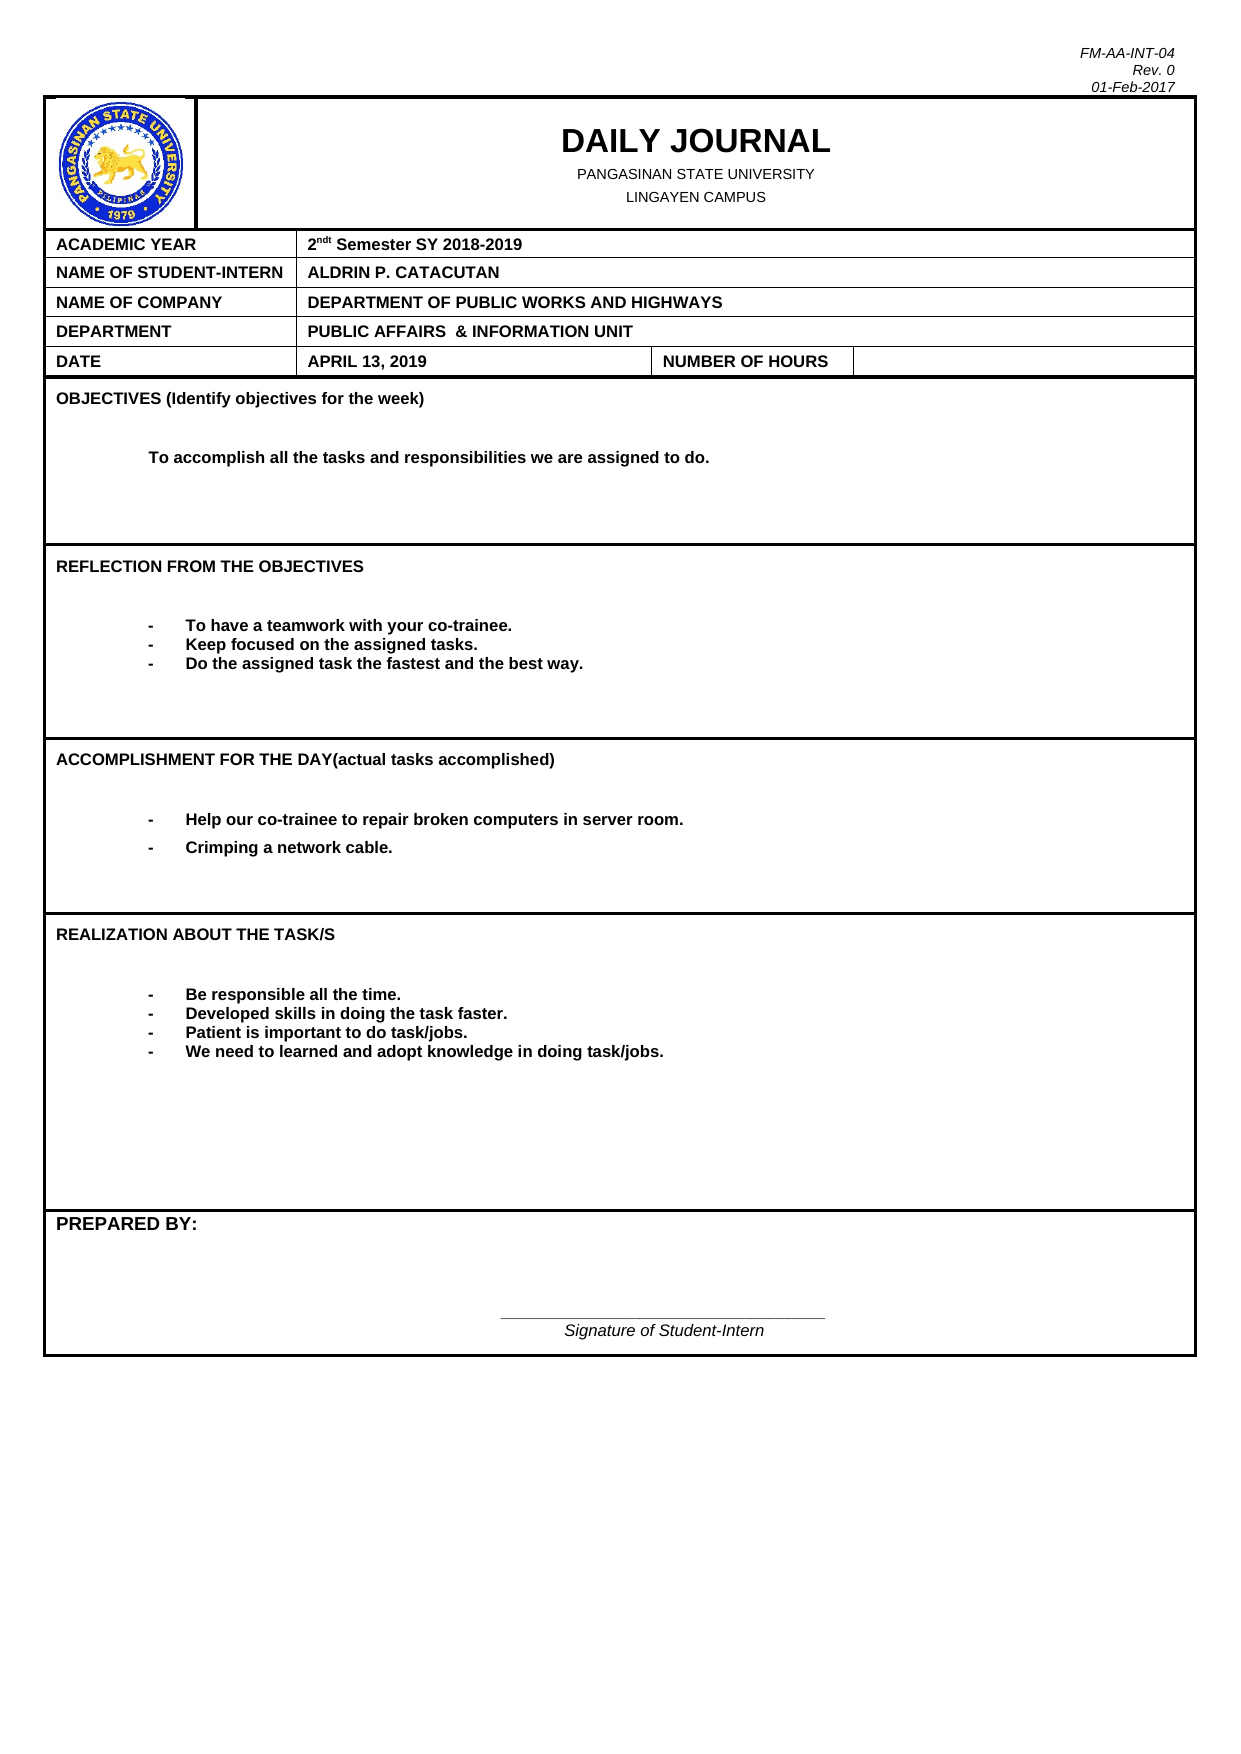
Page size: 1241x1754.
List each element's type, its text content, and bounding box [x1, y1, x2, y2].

table_cell ALDRIN P. CATACUTAN [297, 258, 1194, 287]
table_cell DEPARTMENT OF PUBLIC WORKS AND HIGHWAYS [297, 288, 1194, 316]
table_header [46, 99, 55, 227]
table_cell DEPARTMENT [46, 317, 296, 346]
table_cell REALIZATION ABOUT THE TASK/S Be responsible all the time. Developed skills in doing the task faster. Patient is important to do task/jobs. We need to learned and adopt knowledge in doing task/jobs. [46, 915, 1194, 1208]
table_cell ACADEMIC YEAR [46, 231, 296, 257]
picture [55, 98, 185, 228]
table_cell 2ndt Semester SY 2018-2019 [297, 231, 1194, 257]
table_header [185, 99, 194, 227]
table_cell DATE [46, 347, 296, 375]
table_cell NAME OF COMPANY [46, 288, 296, 316]
table_cell PUBLIC AFFAIRS & INFORMATION UNIT [297, 317, 1194, 346]
table_cell [854, 347, 1194, 375]
table_cell APRIL 13, 2019 [297, 347, 651, 375]
table_cell OBJECTIVES (Identify objectives for the week) To accomplish all the tasks and responsibilities we are assigned to do. [46, 379, 1194, 543]
table_cell PREPARED BY: [46, 1212, 1194, 1354]
table_cell REFLECTION FROM THE OBJECTIVES To have a teamwork with your co-trainee. Keep focused on the assigned tasks. Do the assigned task the fastest and the best way. [46, 546, 1194, 737]
table_cell NUMBER OF HOURS [652, 347, 853, 375]
table_cell ACCOMPLISHMENT FOR THE DAY(actual tasks accomplished) Help our co-trainee to repair broken computers in server room. Crimping a network cable. [46, 740, 1194, 912]
table_cell NAME OF STUDENT-INTERN [46, 258, 296, 287]
table_header DAILY JOURNAL PANGASINAN STATE UNIVERSITY LINGAYEN CAMPUS [198, 99, 1194, 227]
